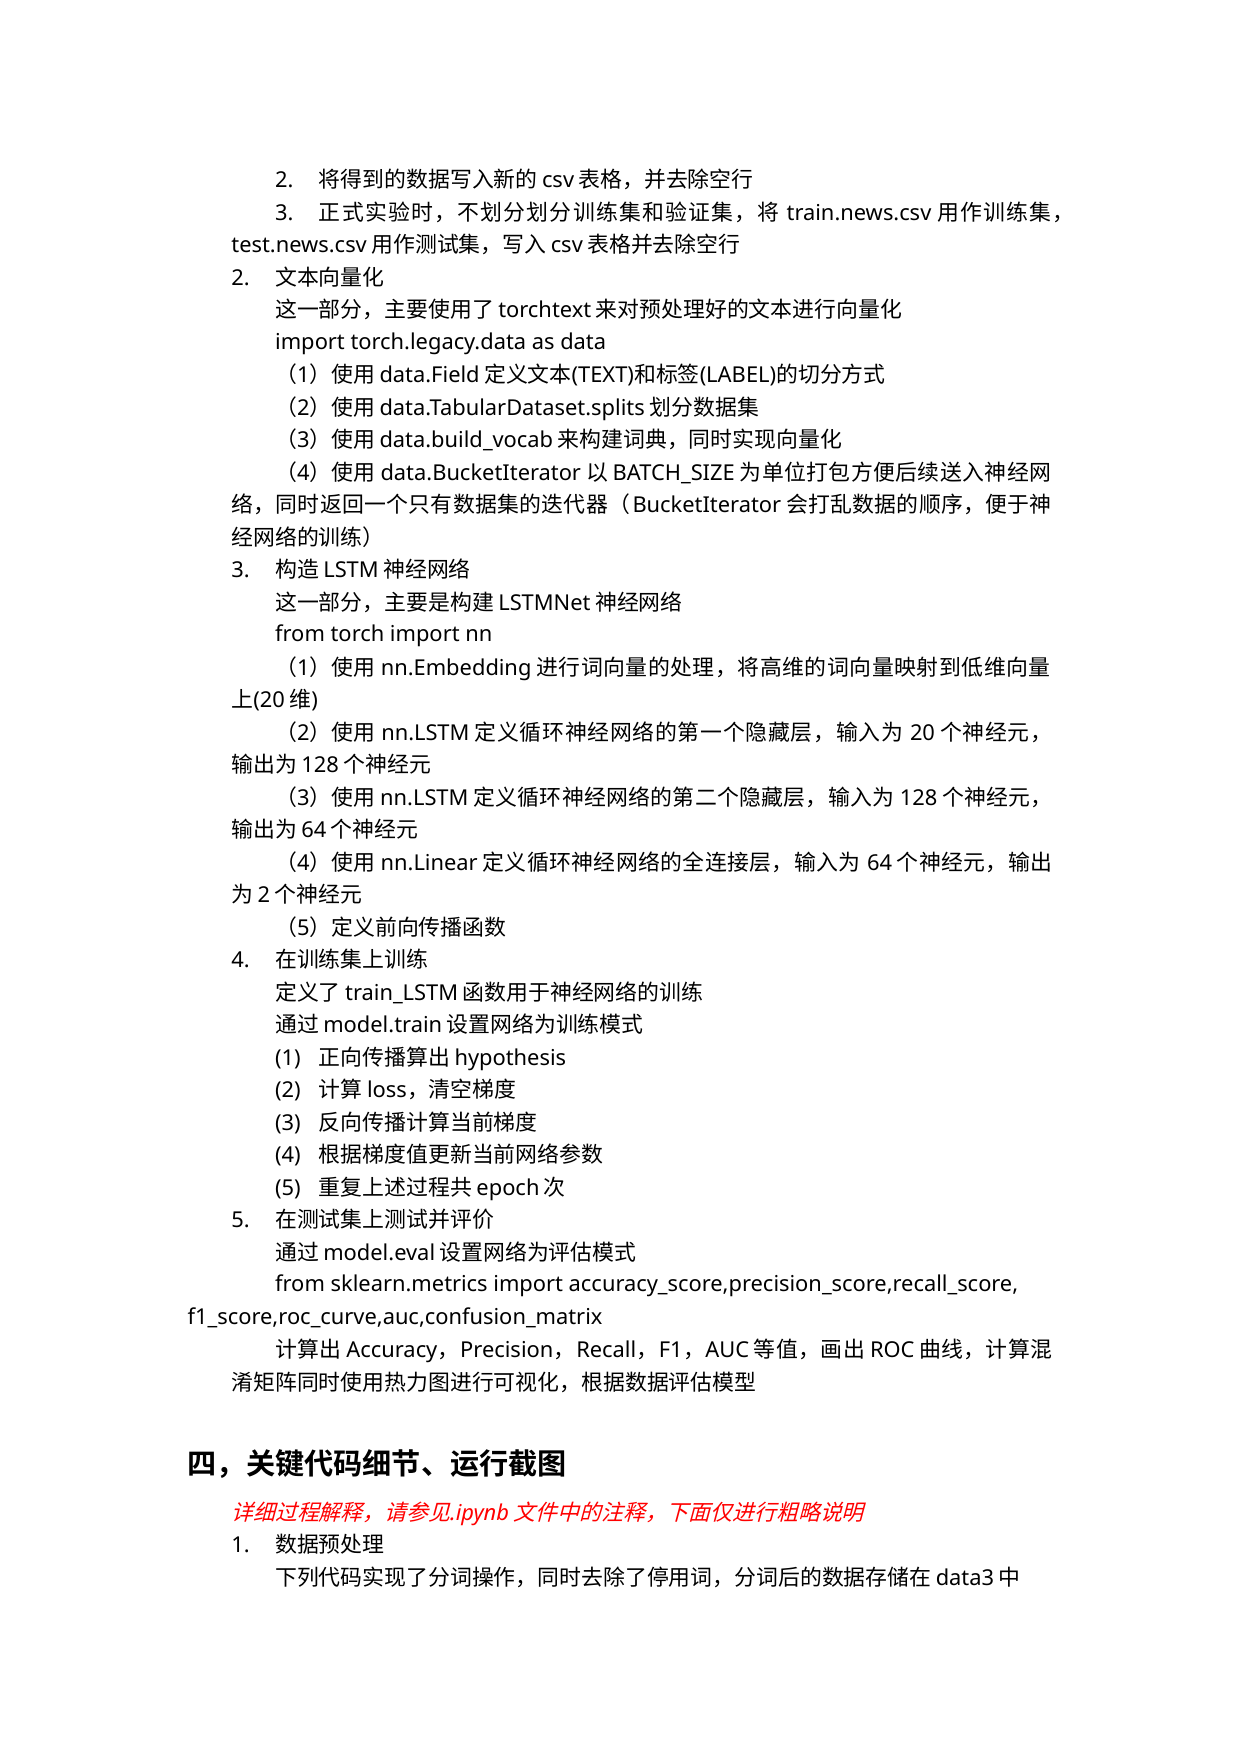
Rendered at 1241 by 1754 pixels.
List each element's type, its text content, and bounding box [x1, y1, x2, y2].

list 正式实验时，不划分划分训练集和验证集，将train.news.csv用作训练集，test.news.csv用作测试集，写入csv表格并去除空行 [231, 194, 1053, 259]
list 通过model.train设置网络为训练模式 [231, 1007, 1053, 1039]
list 计算loss，清空梯度 [231, 1072, 1053, 1104]
list f1_score,roc_curve,auc,confusion_matrix [187, 1299, 1053, 1332]
list 在测试集上测试并评价 [187, 1202, 1053, 1234]
list 定义前向传播函数 [231, 909, 1053, 942]
list 下列代码实现了分词操作，同时去除了停用词，分词后的数据存储在data3中 [231, 1559, 1053, 1592]
list 构造LSTM神经网络 [187, 552, 1053, 584]
list 这一部分，主要是构建LSTMNet神经网络 [231, 584, 1053, 617]
list 在训练集上训练 [187, 942, 1053, 974]
list 计算出Accuracy，Precision，Recall，F1，AUC等值，画出ROC曲线，计算混淆矩阵同时使用热力图进行可视化，根据数据评估模型 [231, 1332, 1053, 1397]
list 反向传播计算当前梯度 [231, 1104, 1053, 1137]
list from sklearn.metrics import accuracy_score,precision_score,recall_score, [231, 1267, 1053, 1299]
list from torch import nn [231, 617, 1053, 649]
list 使用data.Field定义文本(TEXT)和标签(LABEL)的切分方式 [231, 357, 1053, 389]
list 重复上述过程共epoch次 [231, 1169, 1053, 1202]
list 使用data.TabularDataset.splits划分数据集 [231, 389, 1053, 422]
list import torch.legacy.data as data [231, 324, 1053, 357]
list 通过model.eval设置网络为评估模式 [231, 1234, 1053, 1267]
list 使用nn.Linear定义循环神经网络的全连接层，输入为64个神经元，输出为2个神经元 [231, 844, 1053, 909]
list 使用nn.Embedding进行词向量的处理，将高维的词向量映射到低维向量上(20维) [231, 649, 1053, 714]
list 文本向量化 [187, 259, 1053, 292]
list 使用nn.LSTM定义循环神经网络的第二个隐藏层，输入为128个神经元，输出为64个神经元 [231, 779, 1053, 844]
list 这一部分，主要使用了torchtext来对预处理好的文本进行向量化 [231, 292, 1053, 324]
list 将得到的数据写入新的csv表格，并去除空行 [231, 162, 1053, 194]
list 使用data.BucketIterator以BATCH_SIZE为单位打包方便后续送入神经网络，同时返回一个只有数据集的迭代器（BucketIterator会打乱数据的顺序，便于神经网络的训练） [231, 454, 1053, 552]
list 详细过程解释，请参见.ipynb文件中的注释，下面仅进行粗略说明 [187, 1494, 1053, 1527]
list 使用nn.LSTM定义循环神经网络的第一个隐藏层，输入为20个神经元，输出为128个神经元 [231, 714, 1053, 779]
list 根据梯度值更新当前网络参数 [231, 1137, 1053, 1169]
list 数据预处理 [187, 1527, 1053, 1559]
list 正向传播算出hypothesis [231, 1039, 1053, 1072]
list 关键代码细节、运行截图 [187, 1429, 1053, 1494]
list 定义了train_LSTM函数用于神经网络的训练 [231, 974, 1053, 1007]
list 使用data.build_vocab来构建词典，同时实现向量化 [231, 422, 1053, 454]
